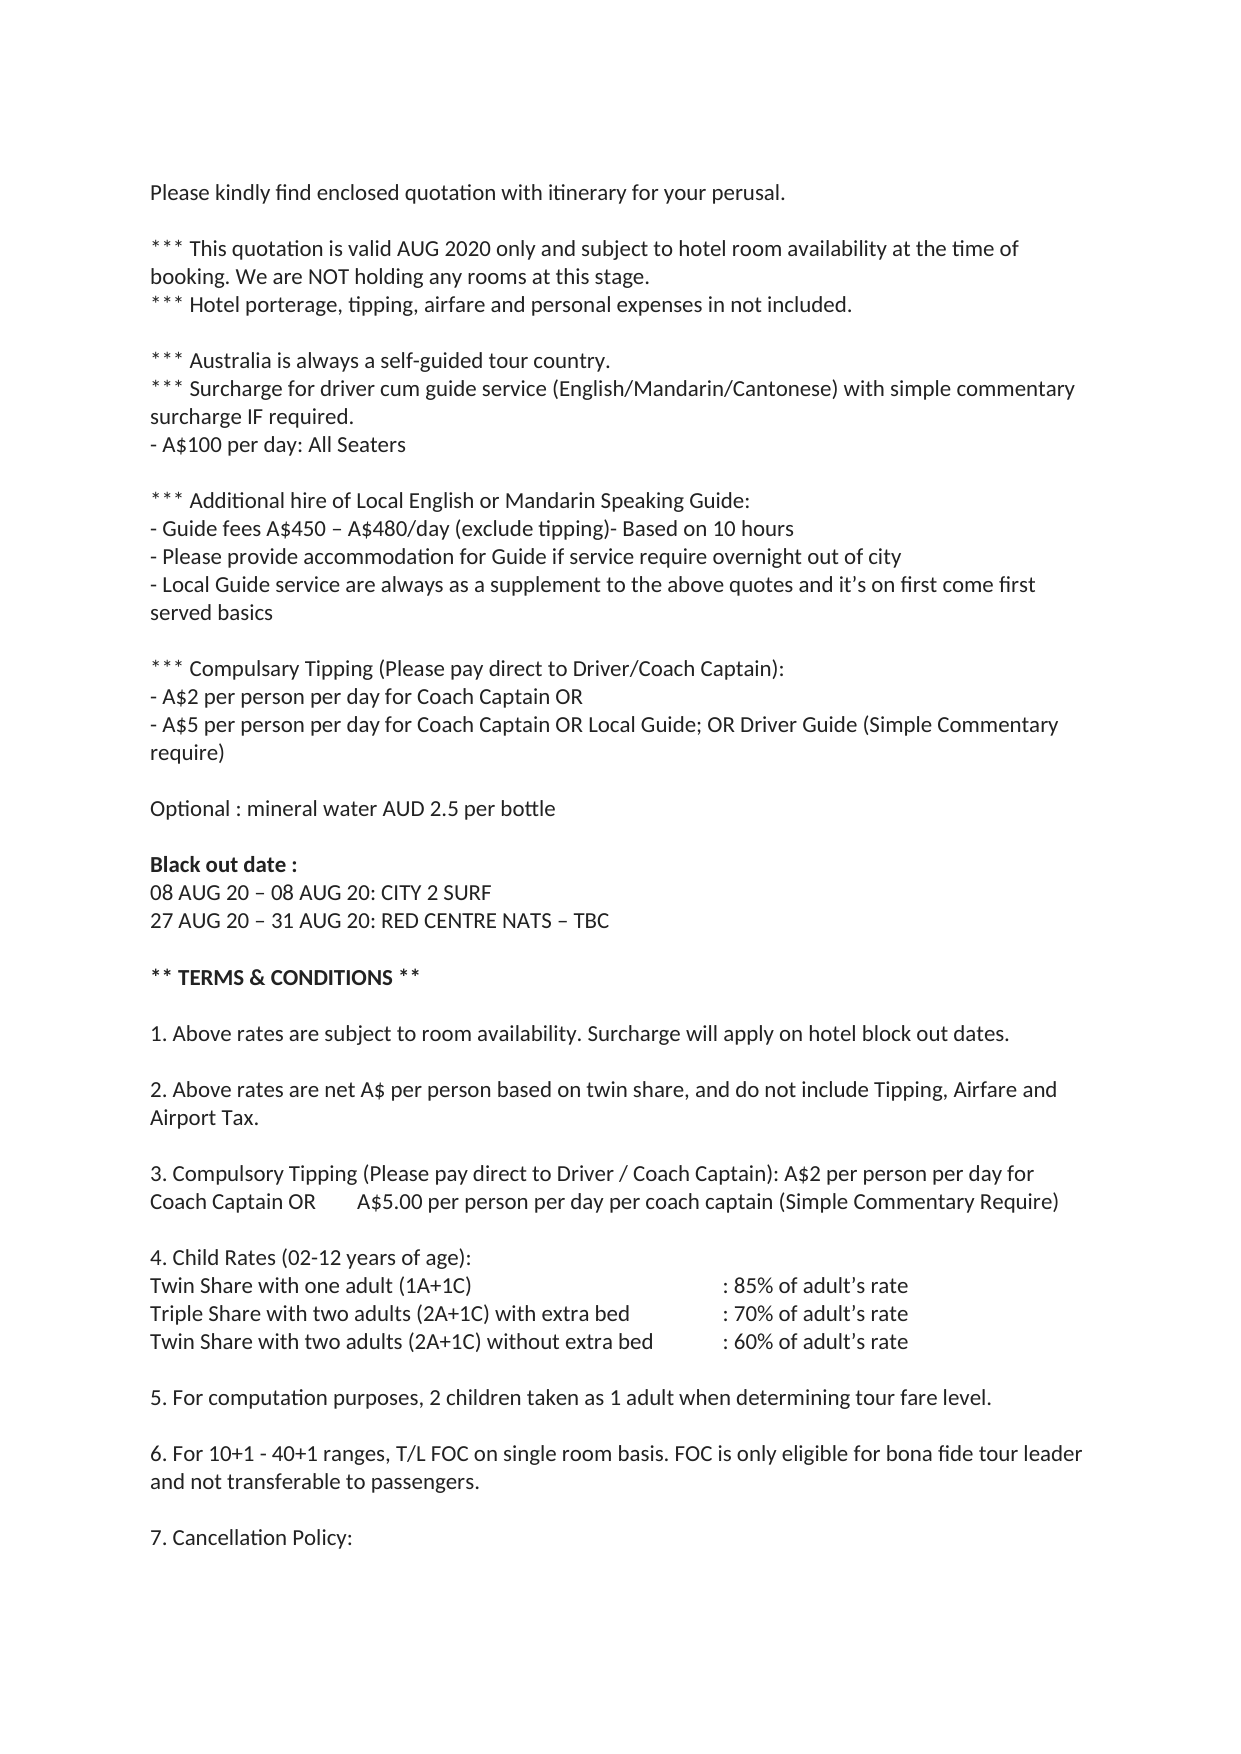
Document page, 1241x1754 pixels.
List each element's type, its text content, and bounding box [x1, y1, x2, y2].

text - A$100 per day: All Seaters [150, 430, 1090, 458]
text Triple Share with two adults (2A+1C) with extra bed : 70% of adult’s rate [150, 1299, 1090, 1327]
text 2. Above rates are net A$ per person based on twin share, and do not include Tipping, Airfare and Airport Tax. [150, 1075, 1090, 1131]
text *** Hotel porterage, tipping, airfare and personal expenses in not included. [150, 290, 1090, 318]
text 6. For 10+1 - 40+1 ranges, T/L FOC on single room basis. FOC is only eligible for bona fide tour leader and not transferable to passengers. [150, 1439, 1090, 1495]
text - Guide fees A$450 – A$480/day (exclude tipping)- Based on 10 hours [150, 514, 1090, 542]
text 27 AUG 20 – 31 AUG 20: RED CENTRE NATS – TBC [150, 907, 1090, 934]
text *** Additional hire of Local English or Mandarin Speaking Guide: [150, 486, 1090, 514]
text Black out date : [150, 851, 1090, 878]
text - A$5 per person per day for Coach Captain OR Local Guide; OR Driver Guide (Simple Commentary require) [150, 710, 1090, 766]
text Twin Share with one adult (1A+1C) : 85% of adult’s rate [150, 1271, 1090, 1299]
text *** Surcharge for driver cum guide service (English/Mandarin/Cantonese) with simple commentary surcharge IF required. [150, 374, 1090, 430]
text 7. Cancellation Policy: [150, 1523, 1090, 1551]
text - A$2 per person per day for Coach Captain OR [150, 682, 1090, 710]
text 5. For computation purposes, 2 children taken as 1 adult when determining tour fare level. [150, 1383, 1090, 1411]
text 1. Above rates are subject to room availability. Surcharge will apply on hotel block out dates. [150, 1019, 1090, 1047]
text Please kindly find enclosed quotation with itinerary for your perusal. [150, 178, 1090, 206]
text ** TERMS & CONDITIONS ** [150, 963, 1090, 991]
text - Local Guide service are always as a supplement to the above quotes and it’s on first come first served basics [150, 570, 1090, 626]
text 3. Compulsory Tipping (Please pay direct to Driver / Coach Captain): A$2 per person per day for Coach Captain OR A$5.00 per person per day per coach captain (Simple Commentary Require) [150, 1159, 1090, 1215]
text Optional : mineral water AUD 2.5 per bottle [150, 794, 1090, 822]
text Twin Share with two adults (2A+1C) without extra bed : 60% of adult’s rate [150, 1327, 1090, 1355]
text *** Compulsary Tipping (Please pay direct to Driver/Coach Captain): [150, 654, 1090, 682]
text 4. Child Rates (02-12 years of age): [150, 1243, 1090, 1271]
text *** Australia is always a self-guided tour country. [150, 346, 1090, 374]
text - Please provide accommodation for Guide if service require overnight out of city [150, 542, 1090, 570]
text *** This quotation is valid AUG 2020 only and subject to hotel room availability at the time of booking. We are NOT holding any rooms at this stage. [150, 234, 1090, 290]
text 08 AUG 20 – 08 AUG 20: CITY 2 SURF [150, 878, 1090, 907]
